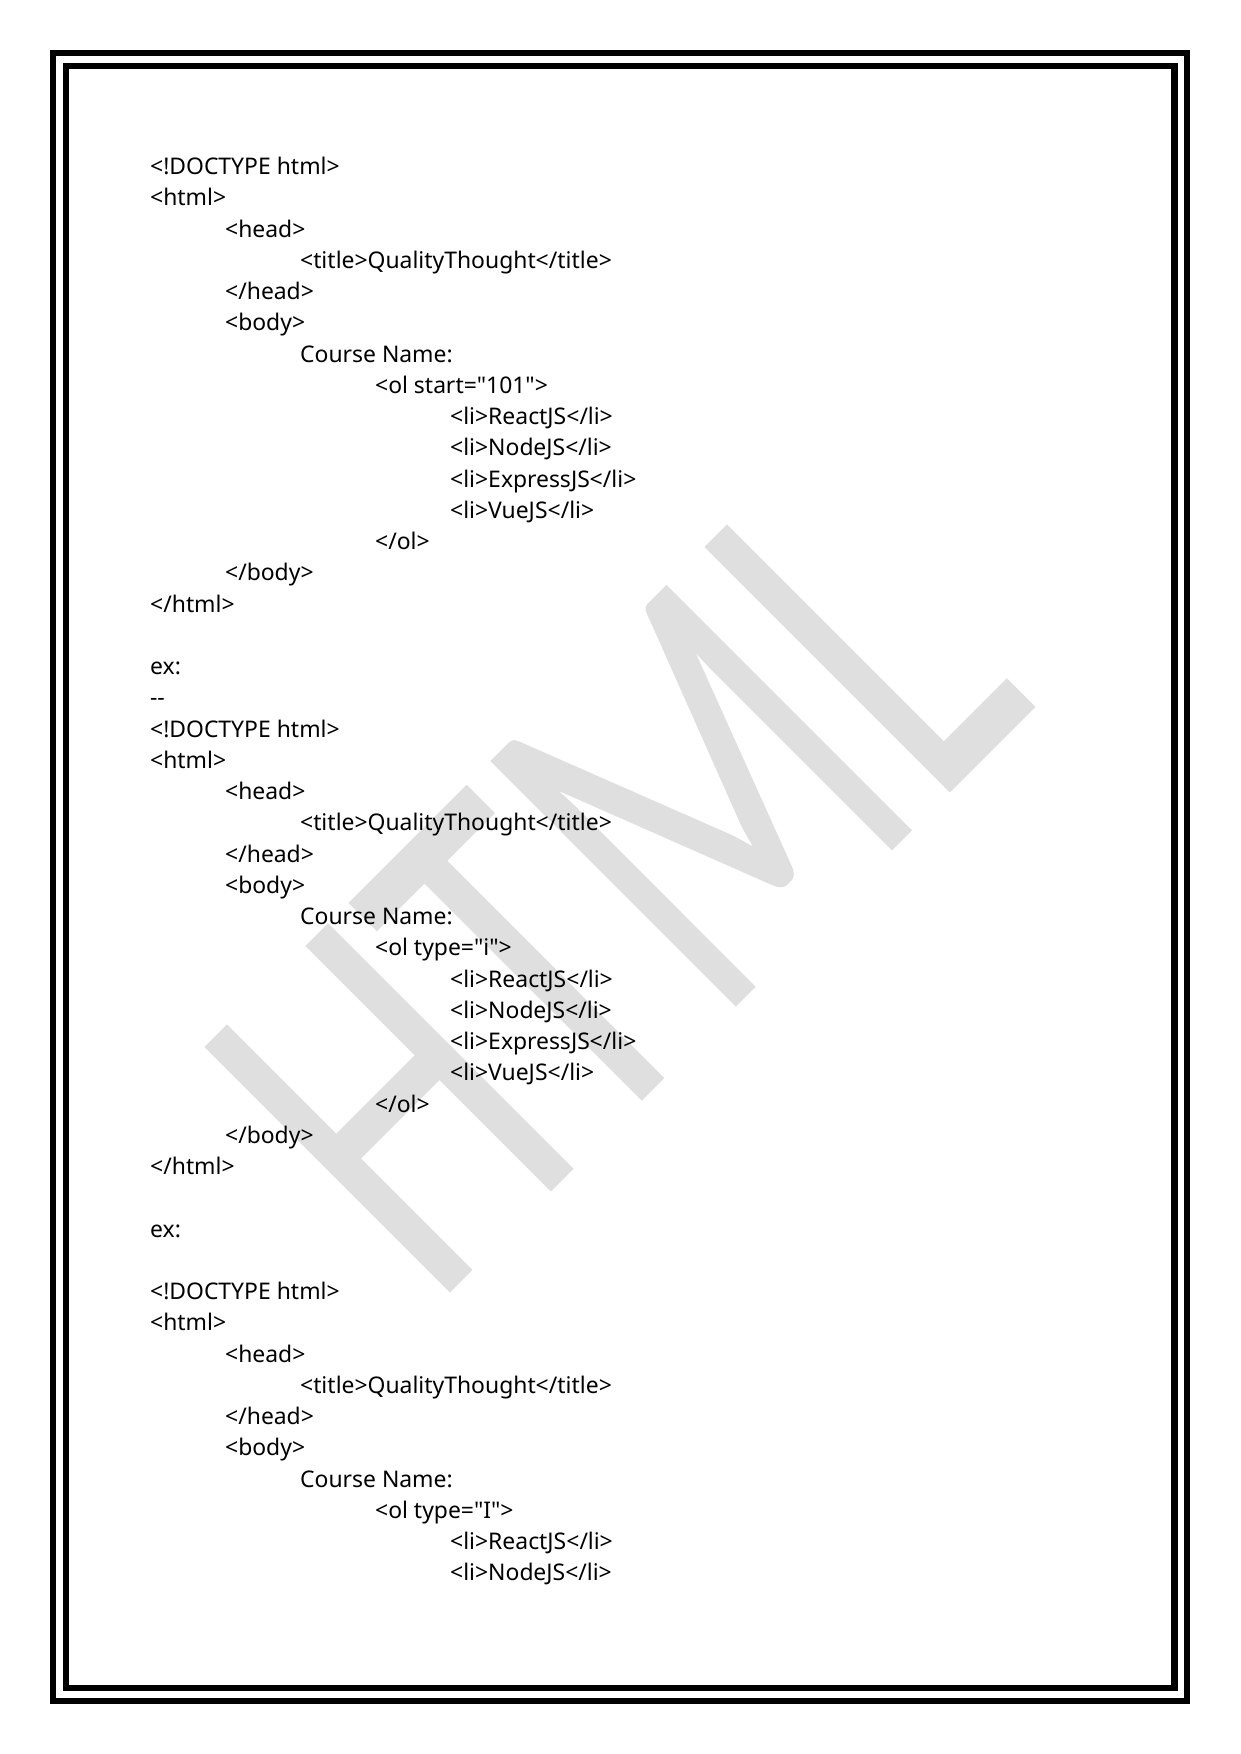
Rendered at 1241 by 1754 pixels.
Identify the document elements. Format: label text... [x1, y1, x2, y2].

text <body> [150, 306, 1090, 337]
text Course Name: [150, 900, 1090, 931]
text <head> [150, 212, 1090, 244]
text <li>ExpressJS</li> [150, 1025, 1090, 1056]
text </body> [150, 1119, 1090, 1150]
text <head> [150, 775, 1090, 806]
text <head> [150, 1337, 1090, 1369]
text <body> [150, 869, 1090, 900]
text <html> [150, 744, 1090, 775]
text <!DOCTYPE html> [150, 1275, 1090, 1306]
text <ol type="I"> [150, 1494, 1090, 1525]
text </html> [150, 1150, 1090, 1181]
text -- [150, 681, 1090, 712]
text Course Name: [150, 1462, 1090, 1494]
text <html> [150, 1306, 1090, 1337]
text <!DOCTYPE html> [150, 712, 1090, 744]
text <li>ReactJS</li> [150, 962, 1090, 994]
text Course Name: [150, 337, 1090, 369]
text <li>ReactJS</li> [150, 1525, 1090, 1556]
text <ol start="101"> [150, 369, 1090, 400]
text </head> [150, 837, 1090, 869]
text <title>QualityThought</title> [150, 806, 1090, 837]
text </html> [150, 587, 1090, 619]
text <body> [150, 1431, 1090, 1462]
text ex: [150, 1212, 1090, 1244]
text <li>VueJS</li> [150, 494, 1090, 525]
text <li>NodeJS</li> [150, 1556, 1090, 1587]
text <li>NodeJS</li> [150, 431, 1090, 462]
text </head> [150, 275, 1090, 306]
text ex: [150, 650, 1090, 681]
text </body> [150, 556, 1090, 587]
text <title>QualityThought</title> [150, 244, 1090, 275]
text <li>ExpressJS</li> [150, 462, 1090, 494]
text <html> [150, 181, 1090, 212]
text </ol> [150, 525, 1090, 556]
text <li>ReactJS</li> [150, 400, 1090, 431]
text <li>VueJS</li> [150, 1056, 1090, 1087]
text </ol> [150, 1087, 1090, 1119]
text <ol type="i"> [150, 931, 1090, 962]
text <li>NodeJS</li> [150, 994, 1090, 1025]
text <!DOCTYPE html> [150, 150, 1090, 181]
text </head> [150, 1400, 1090, 1431]
text <title>QualityThought</title> [150, 1369, 1090, 1400]
